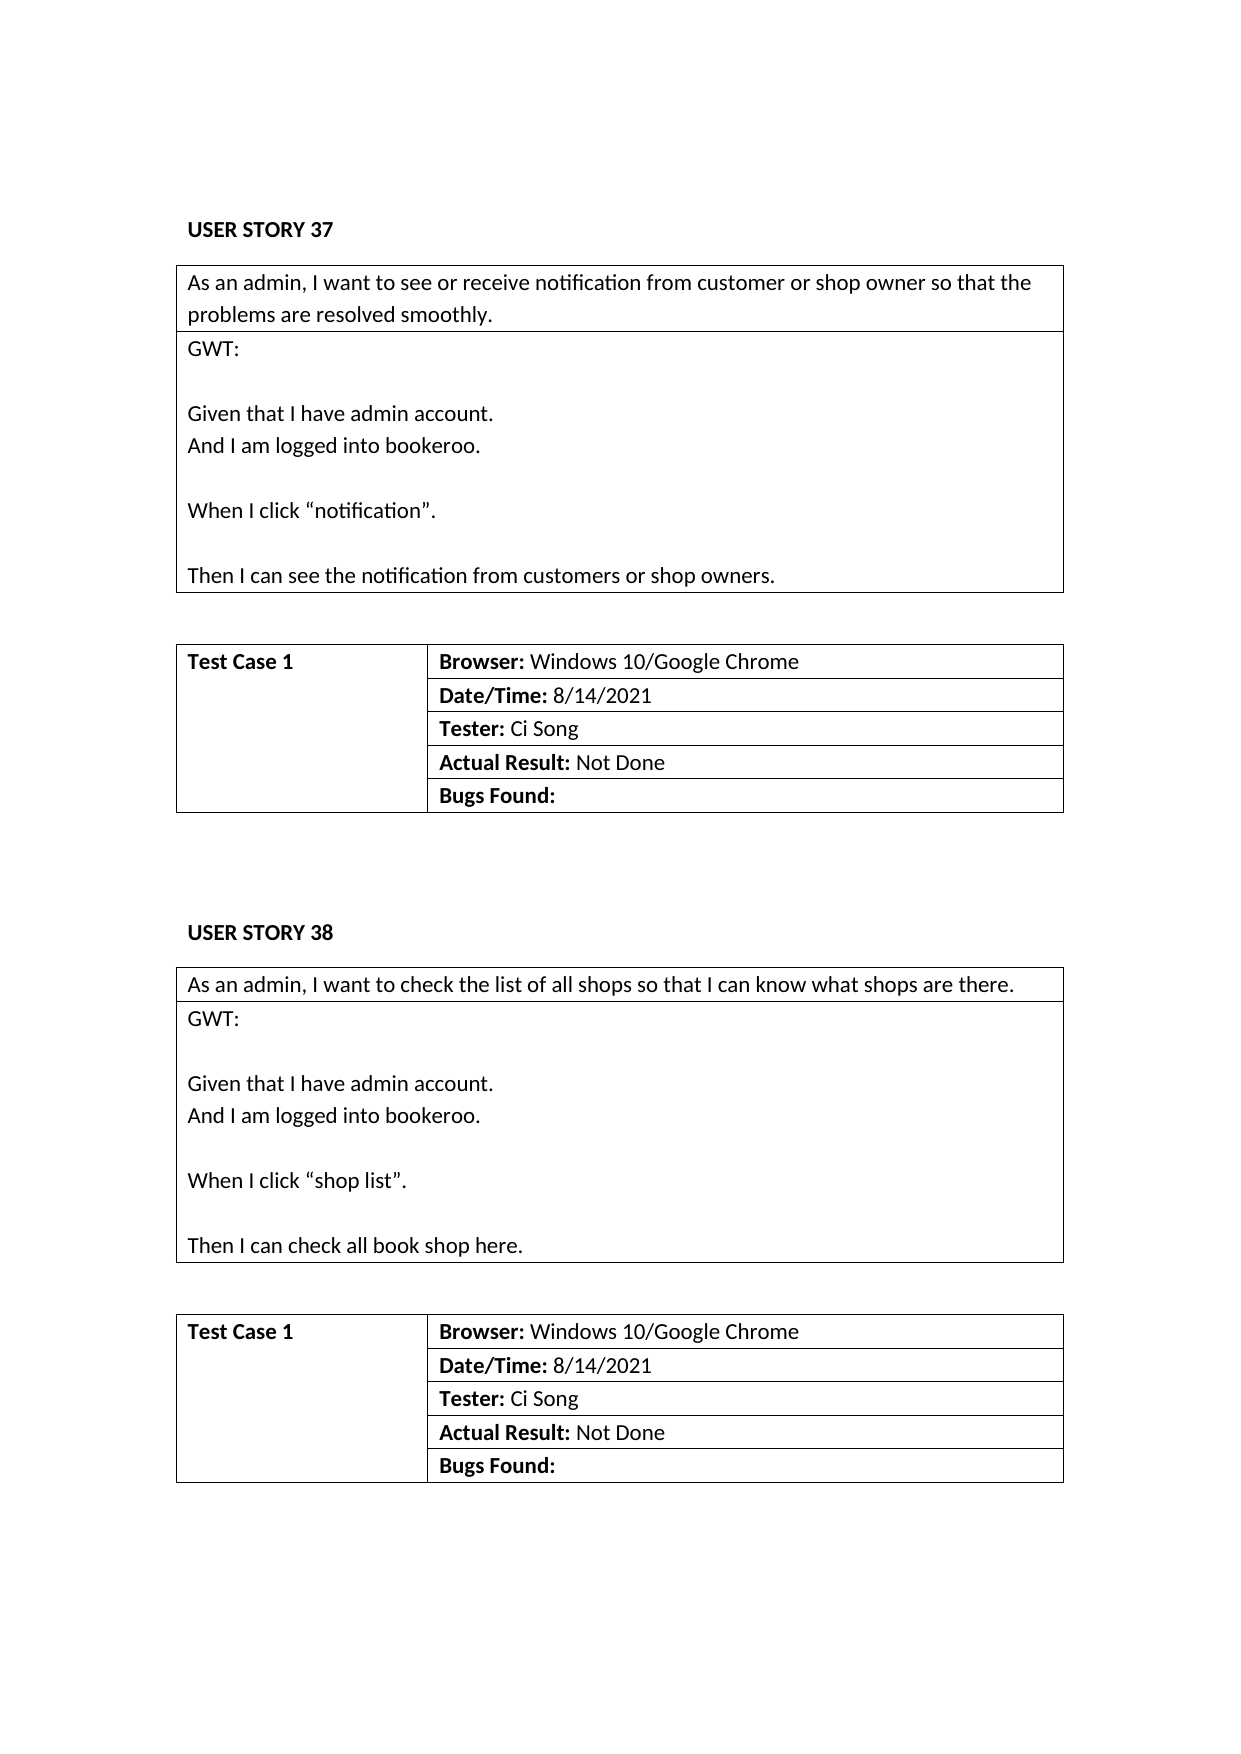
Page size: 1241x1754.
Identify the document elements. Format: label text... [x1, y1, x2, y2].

table_cell Date/Time: 8/14/2021 [428, 1349, 1063, 1381]
table_cell Actual Result: Not Done [428, 1416, 1063, 1448]
table_cell Date/Time: 8/14/2021 [428, 679, 1063, 711]
text USER STORY 38 [187, 916, 1053, 948]
table_cell Actual Result: Not Done [428, 746, 1063, 778]
table_cell Tester: Ci Song [428, 712, 1063, 745]
table_header Browser: Windows 10/Google Chrome [428, 645, 1063, 678]
table_cell Bugs Found: [428, 1449, 1063, 1482]
table_header Browser: Windows 10/Google Chrome [428, 1315, 1063, 1347]
table_header Test Case 1 [177, 645, 427, 812]
table_cell Bugs Found: [428, 779, 1063, 812]
table_cell GWT: Given that I have admin account. And I am logged into bookeroo. When I click “shop list”. Then I can check all book shop here. [177, 1002, 1063, 1262]
table_header As an admin, I want to check the list of all shops so that I can know what shops are there. [177, 968, 1063, 1001]
table_cell GWT: Given that I have admin account. And I am logged into bookeroo. When I click “notification”. Then I can see the notification from customers or shop owners. [177, 332, 1063, 592]
table_header Test Case 1 [177, 1315, 427, 1482]
table_cell Tester: Ci Song [428, 1382, 1063, 1414]
text USER STORY 37 [187, 213, 1053, 246]
table_header As an admin, I want to see or receive notification from customer or shop owner so that the problems are resolved smoothly. [177, 266, 1063, 331]
